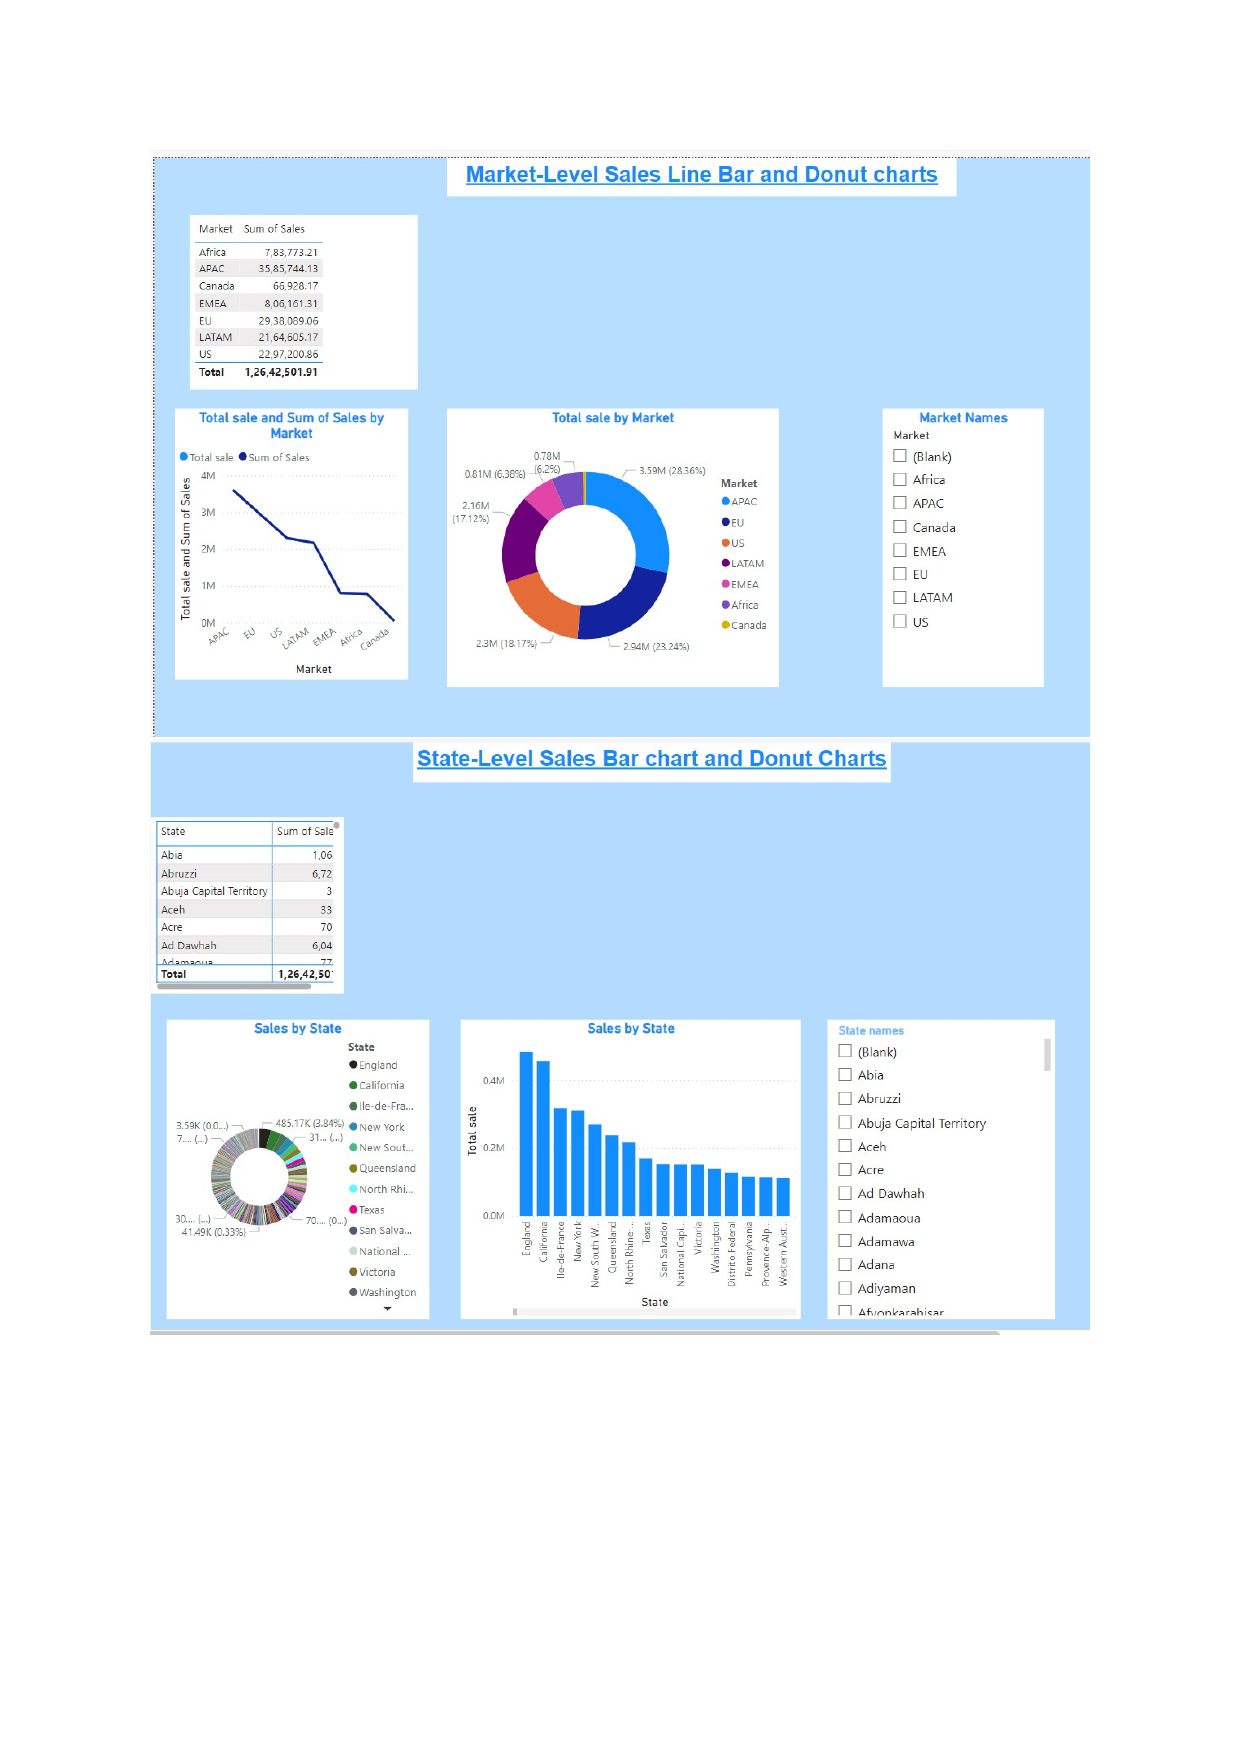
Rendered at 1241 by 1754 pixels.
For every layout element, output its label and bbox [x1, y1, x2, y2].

picture [150, 150, 1091, 737]
picture [150, 738, 1091, 1335]
